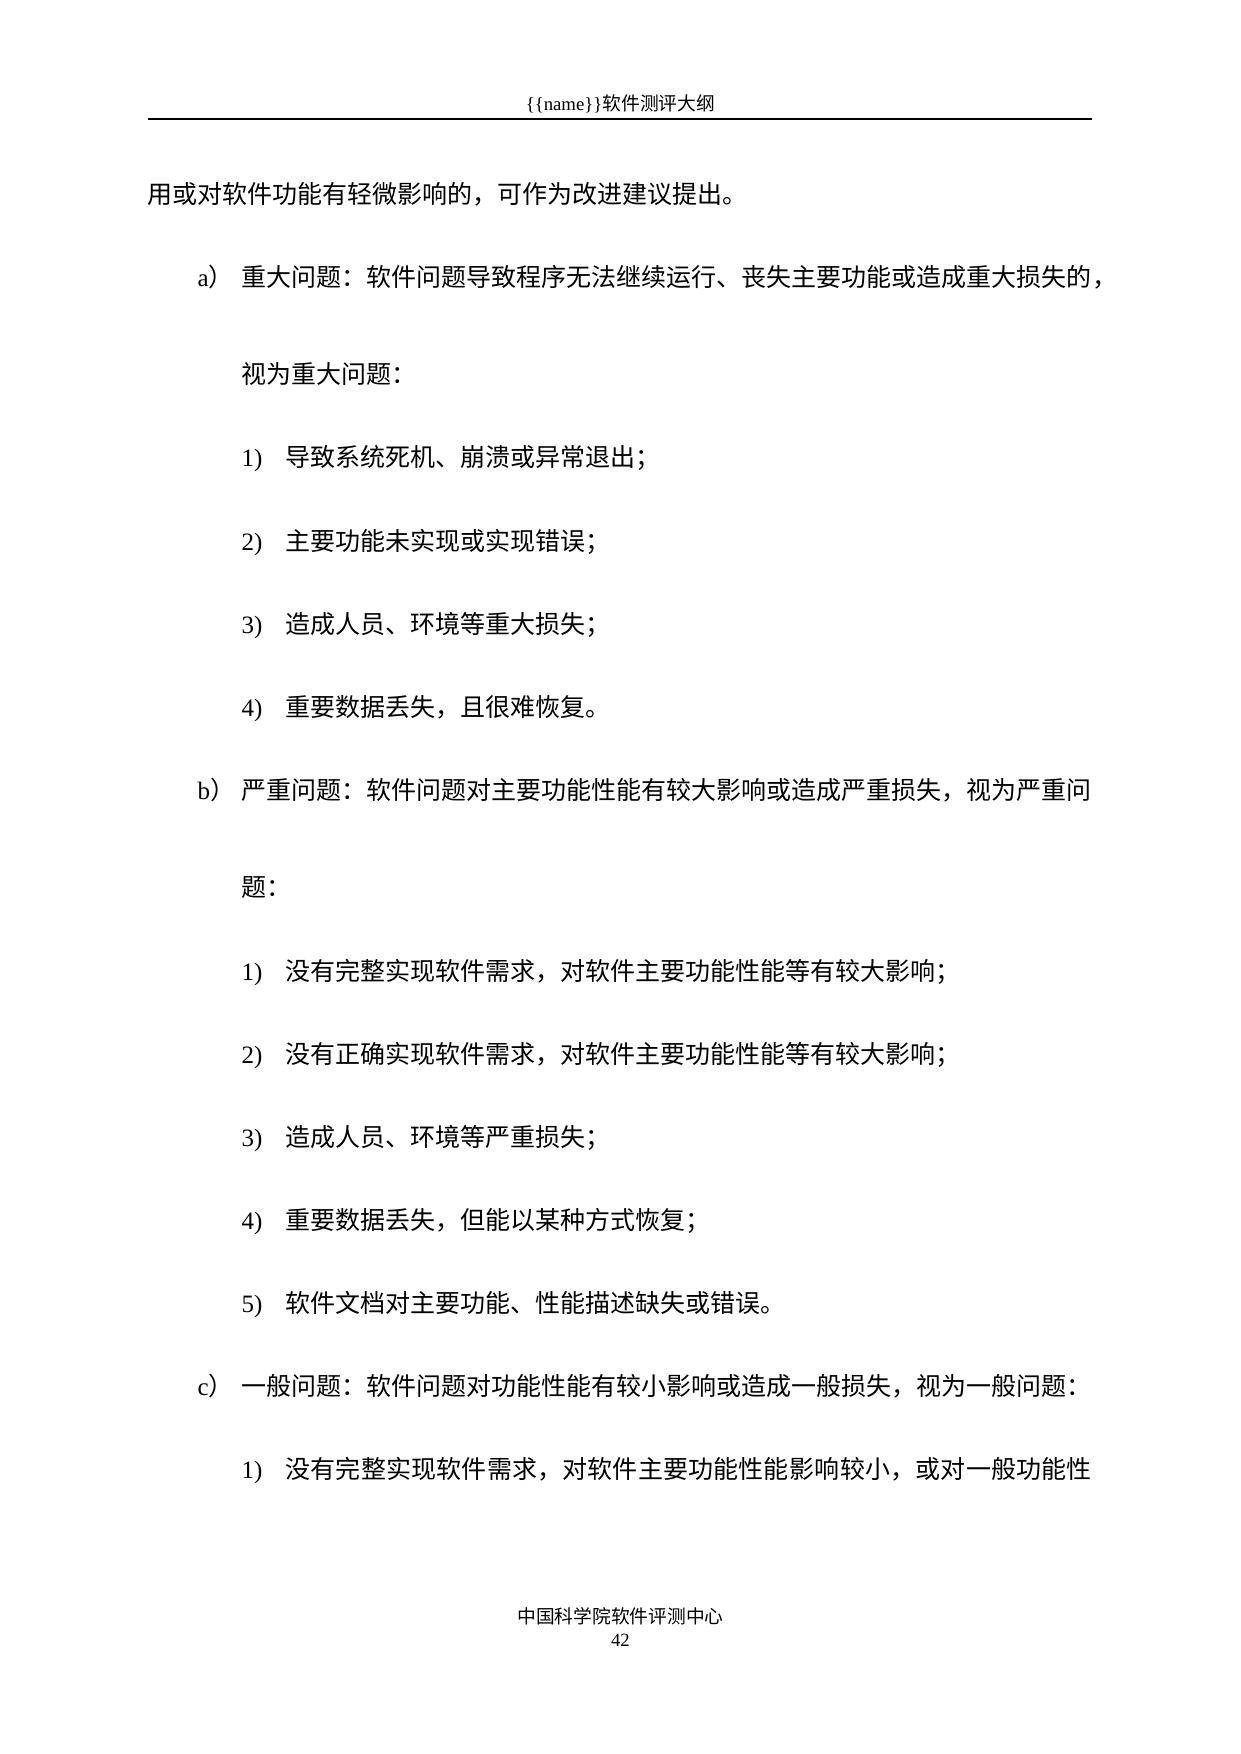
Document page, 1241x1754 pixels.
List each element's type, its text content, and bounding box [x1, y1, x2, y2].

list 严重问题：软件问题对主要功能性能有较大影响或造成严重损失，视为严重问题： [197, 756, 1092, 918]
text 软件问题等级分为重大、严重和一般三个等级。测试过程中发现的其他不方便使用或对软件功能有轻微影响的，可作为改进建议提出。 [148, 160, 1092, 225]
list 重大问题：软件问题导致程序无法继续运行、丧失主要功能或造成重大损失的，视为重大问题： [197, 243, 1092, 405]
list 造成人员、环境等重大损失； [241, 590, 1092, 655]
list 导致系统死机、崩溃或异常退出； [241, 423, 1092, 488]
list 重要数据丢失，但能以某种方式恢复； [241, 1186, 1092, 1251]
list 主要功能未实现或实现错误； [241, 507, 1092, 572]
list 造成人员、环境等严重损失； [241, 1103, 1092, 1168]
list 没有完整实现软件需求，对软件主要功能性能等有较大影响； [241, 937, 1092, 1002]
list 软件文档对主要功能、性能描述缺失或错误。 [241, 1269, 1092, 1334]
list 没有完整实现软件需求，对软件主要功能性能影响较小，或对一般功能性能造成影响； [241, 1435, 1092, 1500]
list 一般问题：软件问题对功能性能有较小影响或造成一般损失，视为一般问题： [197, 1352, 1092, 1417]
list 重要数据丢失，且很难恢复。 [241, 673, 1092, 738]
list 没有正确实现软件需求，对软件主要功能性能等有较大影响； [241, 1020, 1092, 1085]
